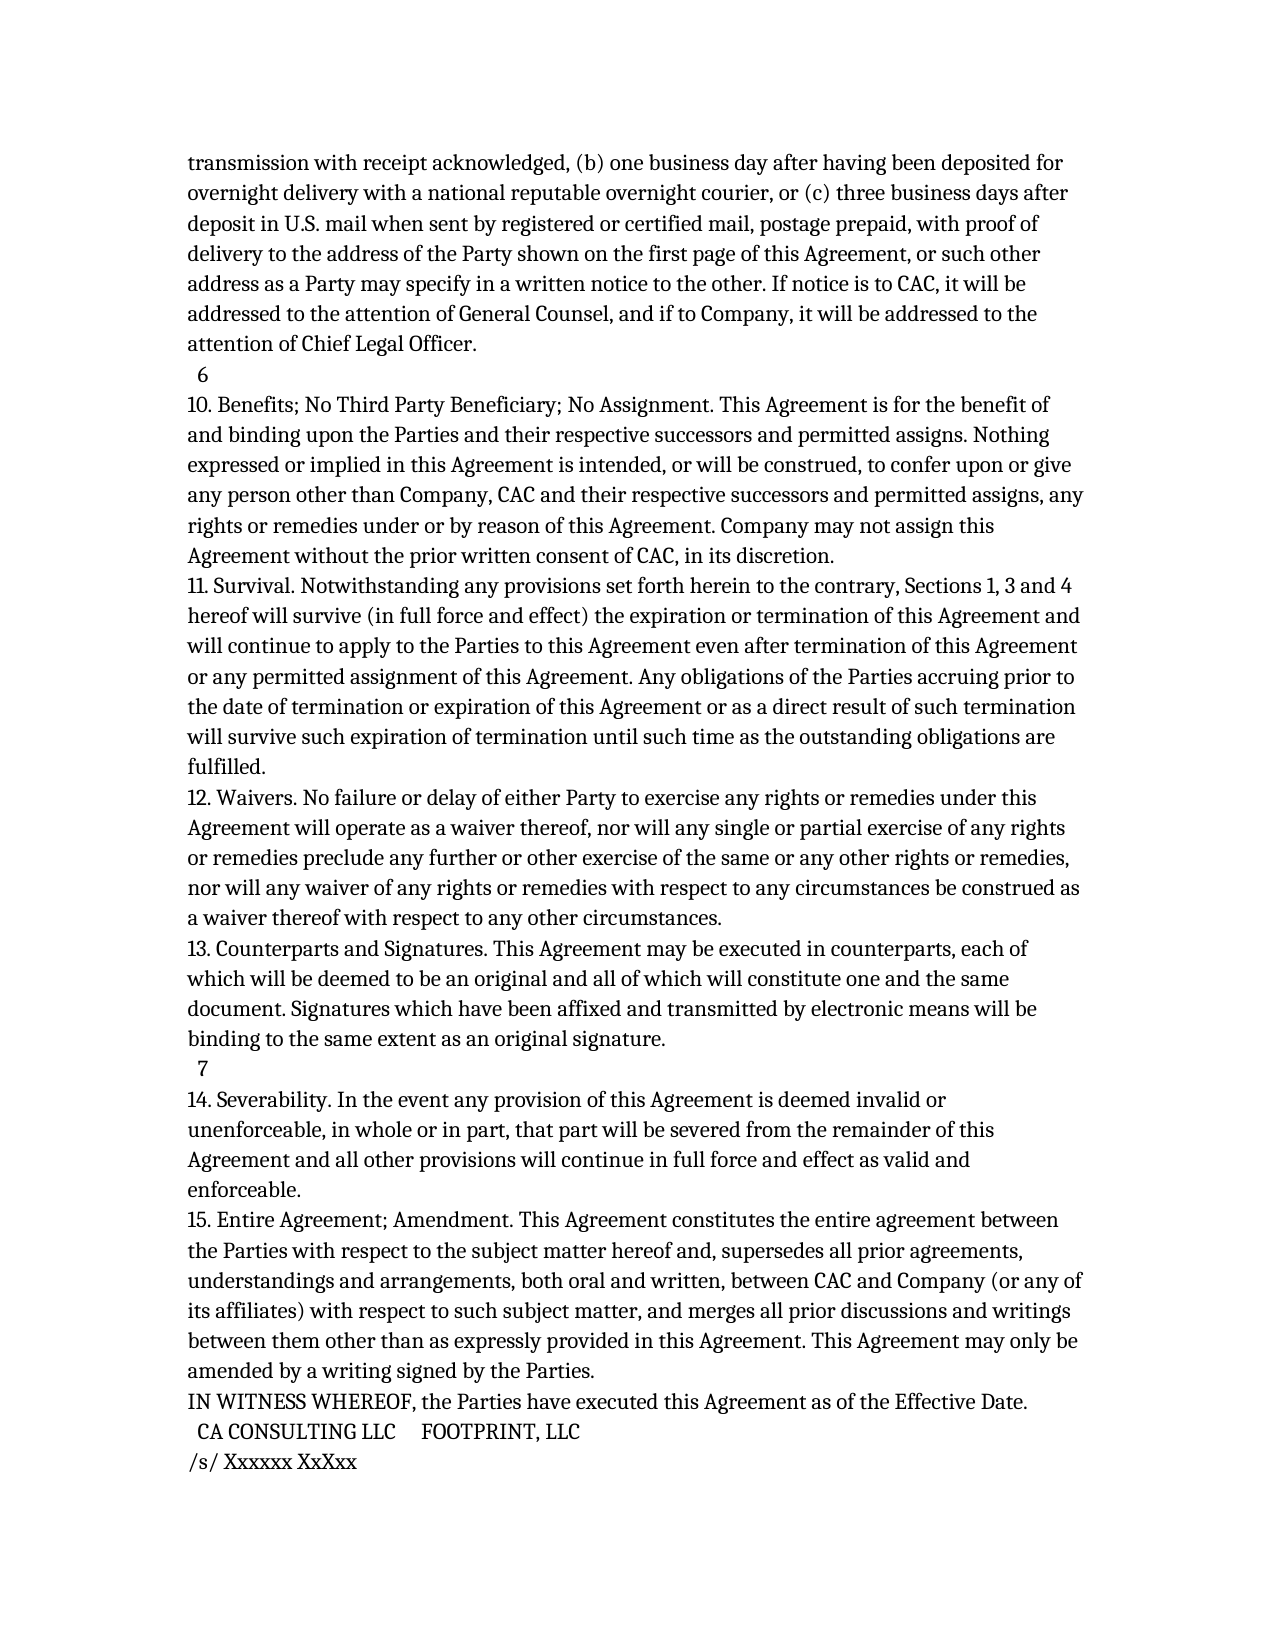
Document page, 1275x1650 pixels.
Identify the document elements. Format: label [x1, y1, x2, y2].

text [187, 150, 1087, 1475]
